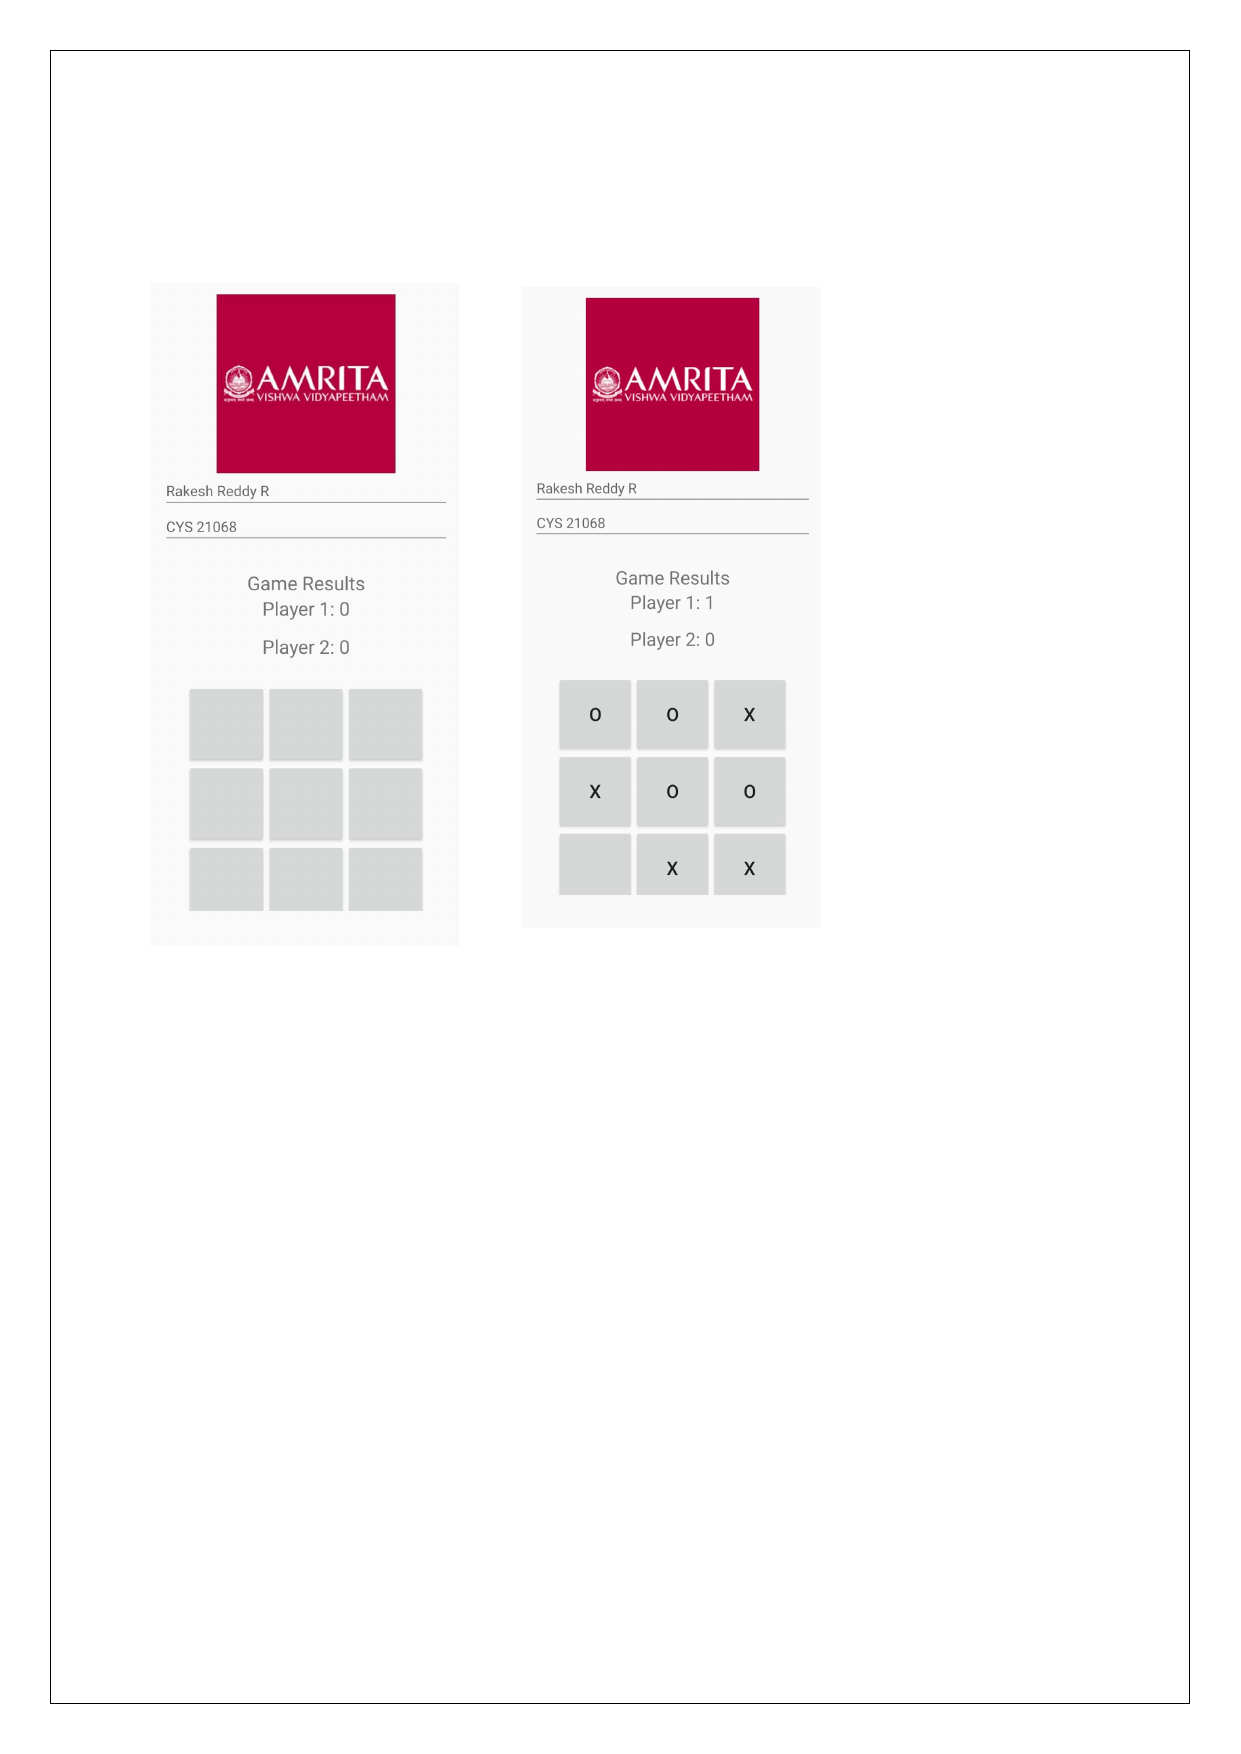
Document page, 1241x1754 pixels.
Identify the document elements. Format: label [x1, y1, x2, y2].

picture [521, 287, 821, 928]
picture [150, 282, 459, 946]
